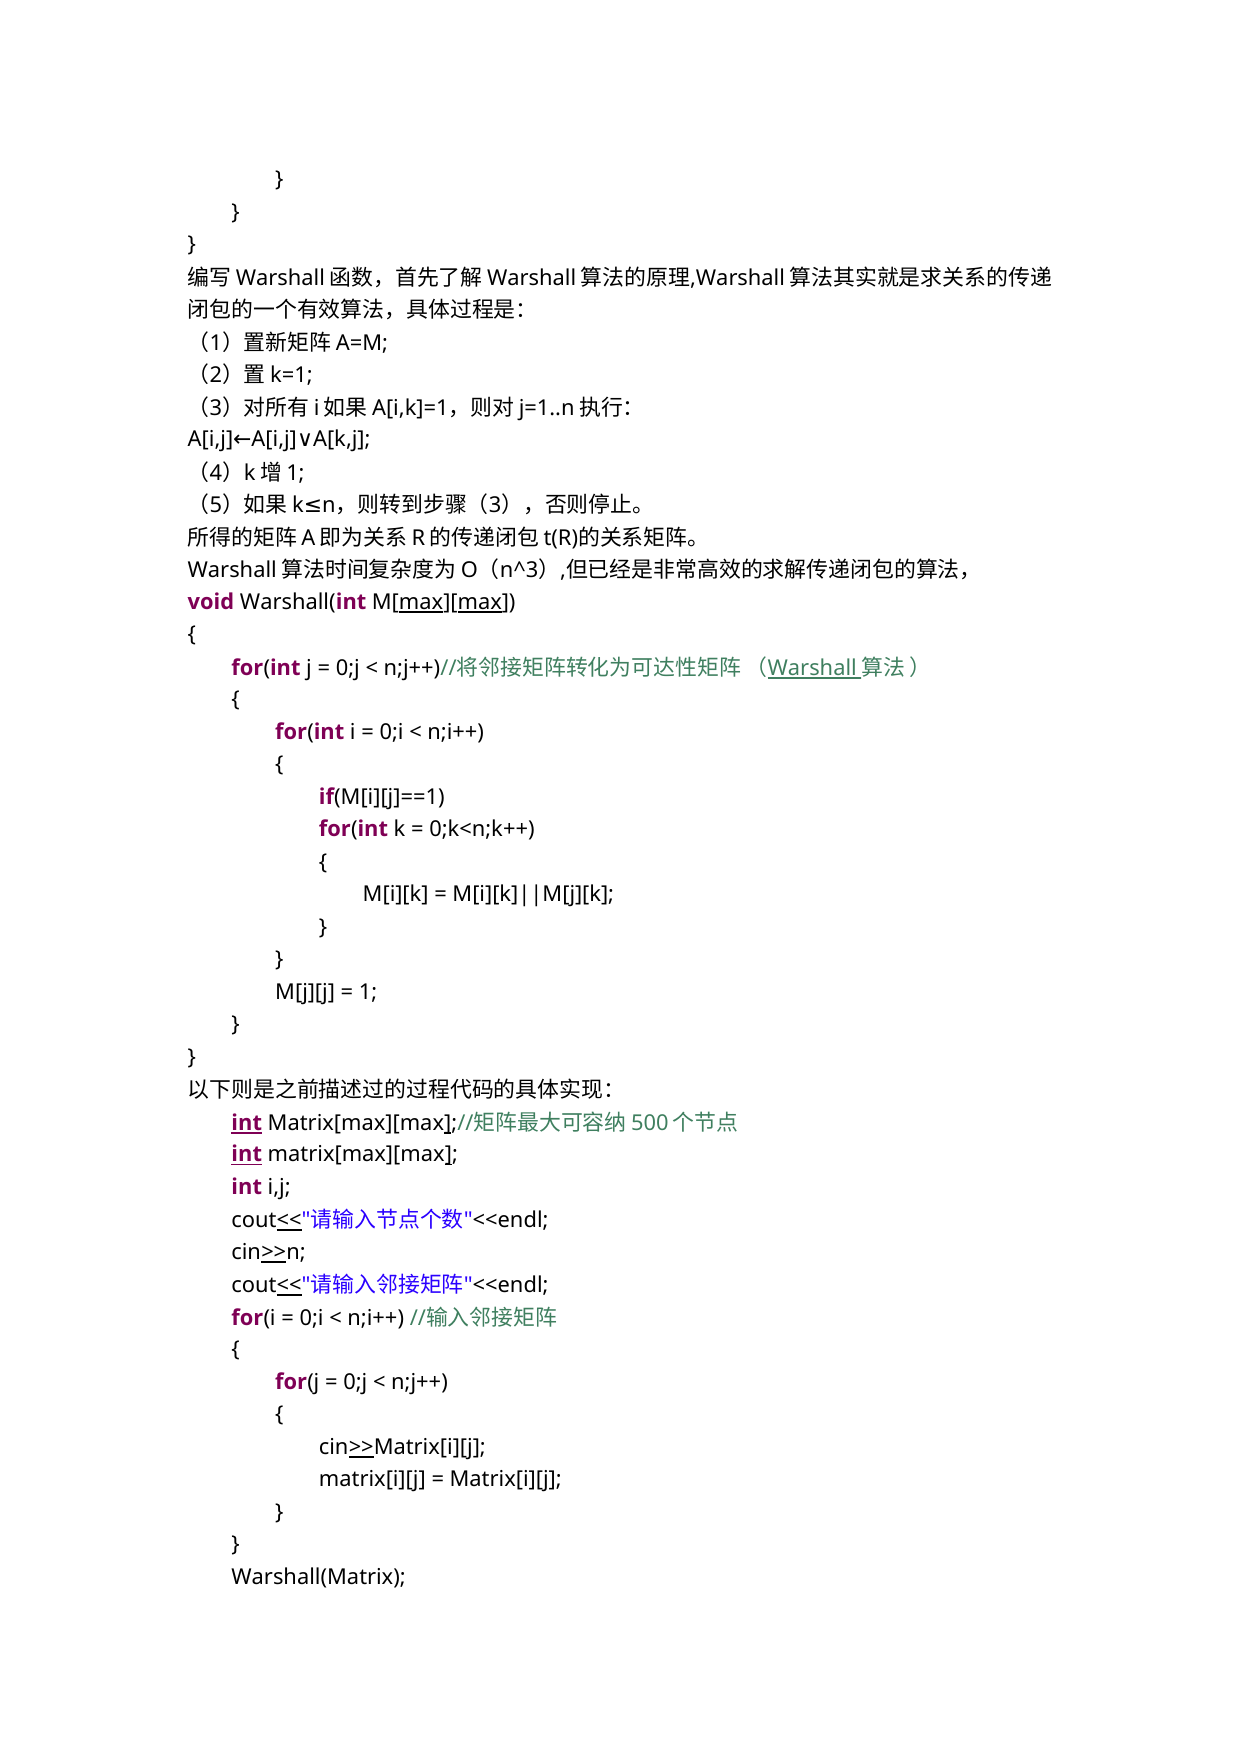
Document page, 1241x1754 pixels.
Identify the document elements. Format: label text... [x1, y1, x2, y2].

text { [187, 1397, 1053, 1429]
text A[i,j]←A[i,j]∨A[k,j]; [187, 422, 1053, 454]
text 所得的矩阵A即为关系R的传递闭包t(R)的关系矩阵。 [187, 519, 1053, 552]
text for(j = 0;j < n;j++) [187, 1364, 1053, 1397]
text for(int i = 0;i < n;i++) [187, 714, 1053, 747]
text cout<<"请输入邻接矩阵"<<endl; [187, 1267, 1053, 1299]
text } [187, 1039, 1053, 1072]
text （3）对所有i如果A[i,k]=1，则对j=1..n执行： [187, 389, 1053, 422]
text for(int k = 0;k<n;k++) [187, 812, 1053, 844]
text matrix[i][j] = Matrix[i][j]; [187, 1462, 1053, 1494]
text } [187, 1527, 1053, 1559]
text Warshall(Matrix); [187, 1559, 1053, 1592]
text cout<<"请输入节点个数"<<endl; [187, 1202, 1053, 1234]
text } [187, 909, 1053, 942]
text cin>>n; [187, 1234, 1053, 1267]
text for(i = 0;i < n;i++) //输入邻接矩阵 [187, 1299, 1053, 1332]
text } [187, 1007, 1053, 1039]
text int i,j; [187, 1169, 1053, 1202]
text void Warshall(int M[max][max]) [187, 584, 1053, 617]
text （2）置k=1; [187, 357, 1053, 389]
text 以下则是之前描述过的过程代码的具体实现： [187, 1072, 1053, 1104]
text cin>>Matrix[i][j]; [187, 1429, 1053, 1462]
text } [187, 162, 1053, 194]
text M[i][k] = M[i][k]||M[j][k]; [187, 877, 1053, 909]
text { [187, 682, 1053, 714]
text { [187, 1332, 1053, 1364]
text { [187, 617, 1053, 649]
text （5）如果k≤n，则转到步骤（3），否则停止。 [187, 487, 1053, 519]
text M[j][j] = 1; [187, 974, 1053, 1007]
text } [187, 227, 1053, 259]
text （1）置新矩阵A=M; [187, 324, 1053, 357]
text int matrix[max][max]; [187, 1137, 1053, 1169]
text int Matrix[max][max];//矩阵最大可容纳500个节点 [187, 1104, 1053, 1137]
text if(M[i][j]==1) [187, 779, 1053, 812]
text { [187, 844, 1053, 877]
text for(int j = 0;j < n;j++)//将邻接矩阵转化为可达性矩阵 （Warshall算法 ） [187, 649, 1053, 682]
text } [187, 194, 1053, 227]
text { [187, 747, 1053, 779]
text Warshall算法时间复杂度为O（n^3）,但已经是非常高效的求解传递闭包的算法， [187, 552, 1053, 584]
text } [187, 1494, 1053, 1527]
text 编写Warshall函数，首先了解Warshall算法的原理,Warshall算法其实就是求关系的传递闭包的一个有效算法，具体过程是： [187, 259, 1053, 324]
text （4）k增1; [187, 454, 1053, 487]
text } [187, 942, 1053, 974]
